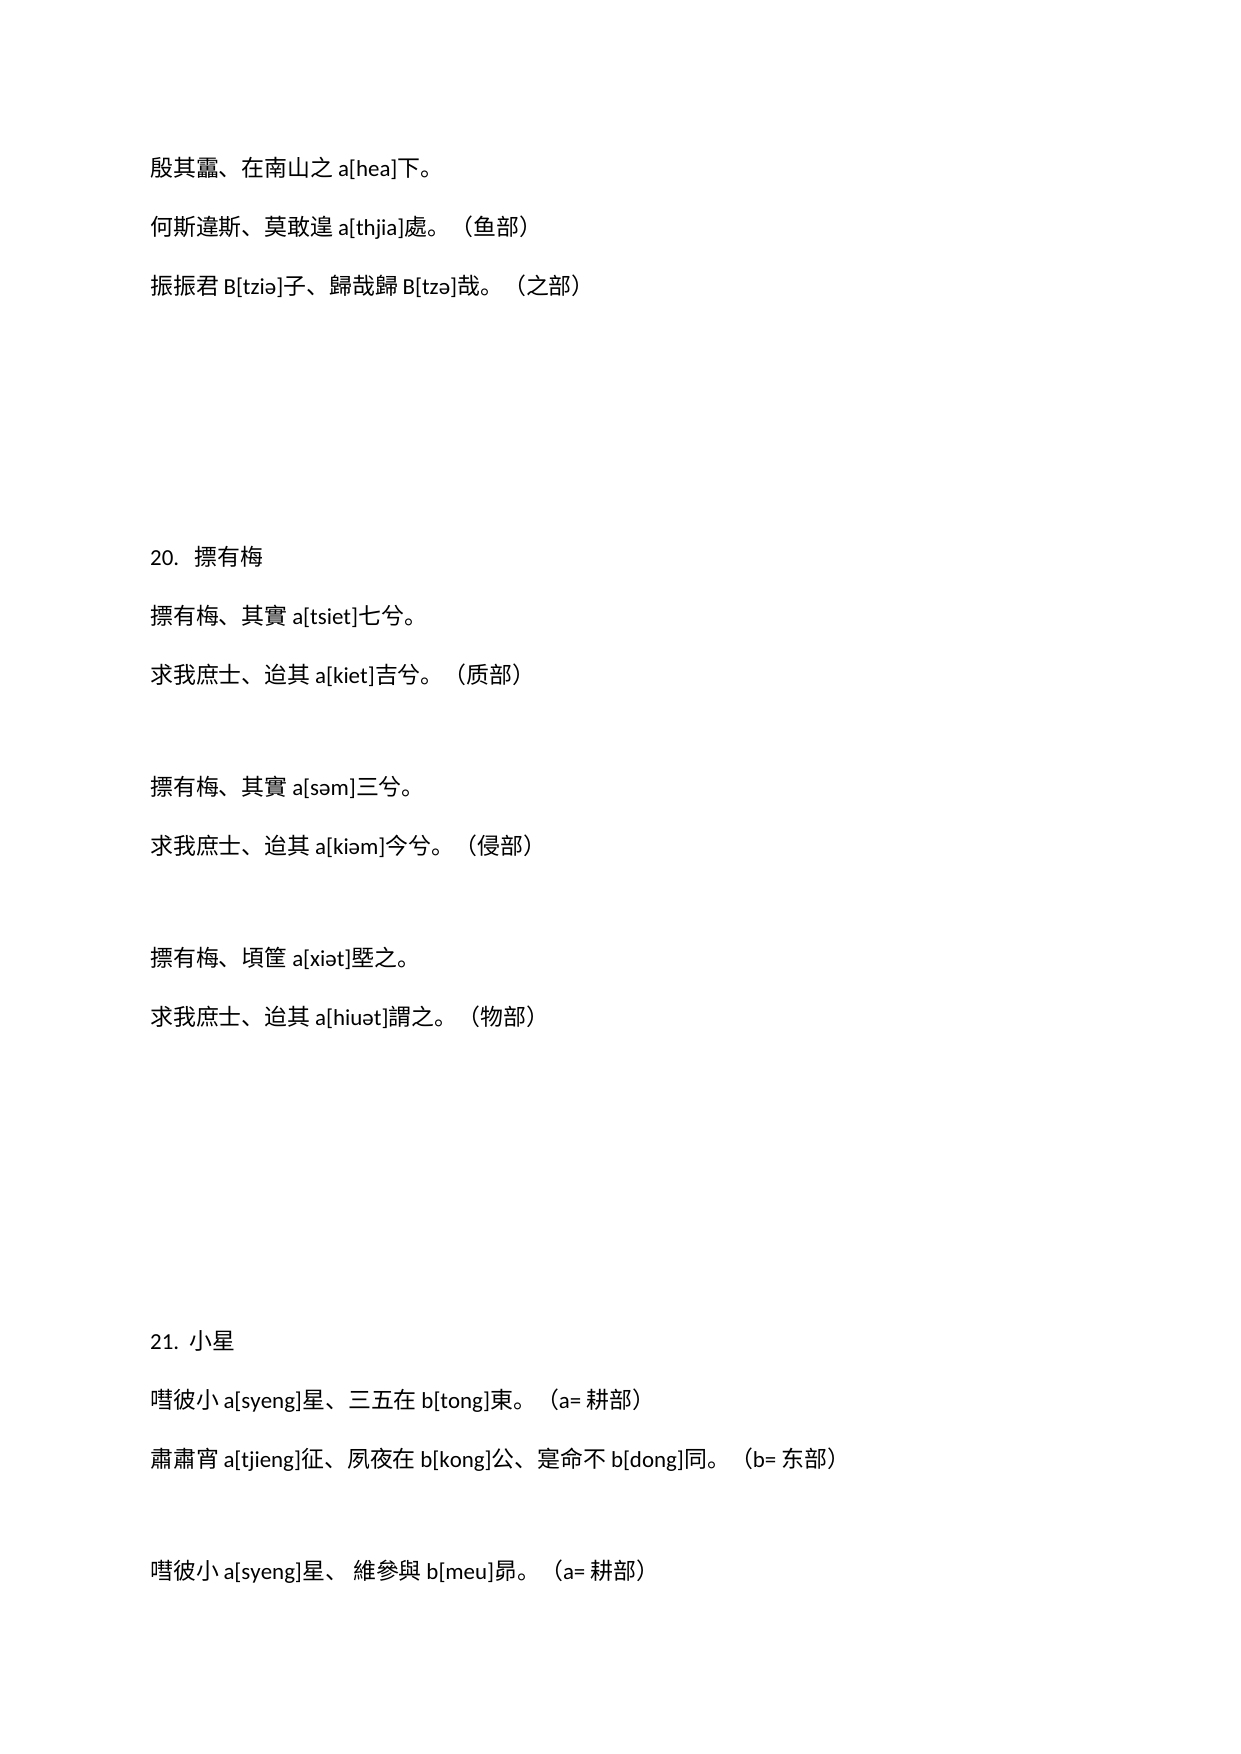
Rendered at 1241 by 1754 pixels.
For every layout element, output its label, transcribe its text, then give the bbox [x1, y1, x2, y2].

text 何斯違斯、莫敢遑a[thjia]處。（鱼部） [150, 209, 1090, 242]
text 求我庶士、迨其a[kiet]吉兮。（质部） [150, 657, 1090, 690]
text 嘒彼小a[syeng]星、三五在b[tong]東。（a= 耕部） [150, 1382, 1090, 1415]
text 20. 摽有梅 [150, 539, 1090, 572]
text 摽有梅、其實a[tsiet]七兮。 [150, 598, 1090, 631]
text 振振君B[tziə]子、歸哉歸B[tzə]哉。（之部） [150, 268, 1090, 301]
text 求我庶士、迨其a[kiəm]今兮。（侵部） [150, 828, 1090, 861]
text 嘒彼小a[syeng]星、 維參與b[meu]昴。（a= 耕部） [150, 1553, 1090, 1586]
text 殷其靁、在南山之a[hea]下。 [150, 150, 1090, 183]
text 肅肅宵a[tjieng]征、夙夜在b[kong]公、寔命不b[dong]同。（b= 东部） [150, 1441, 1090, 1474]
text 求我庶士、迨其a[hiuət]謂之。（物部） [150, 999, 1090, 1032]
text 摽有梅、其實a[səm]三兮。 [150, 769, 1090, 802]
text 21. 小星 [150, 1323, 1090, 1356]
text 摽有梅、頃筐a[xiət]塈之。 [150, 940, 1090, 973]
